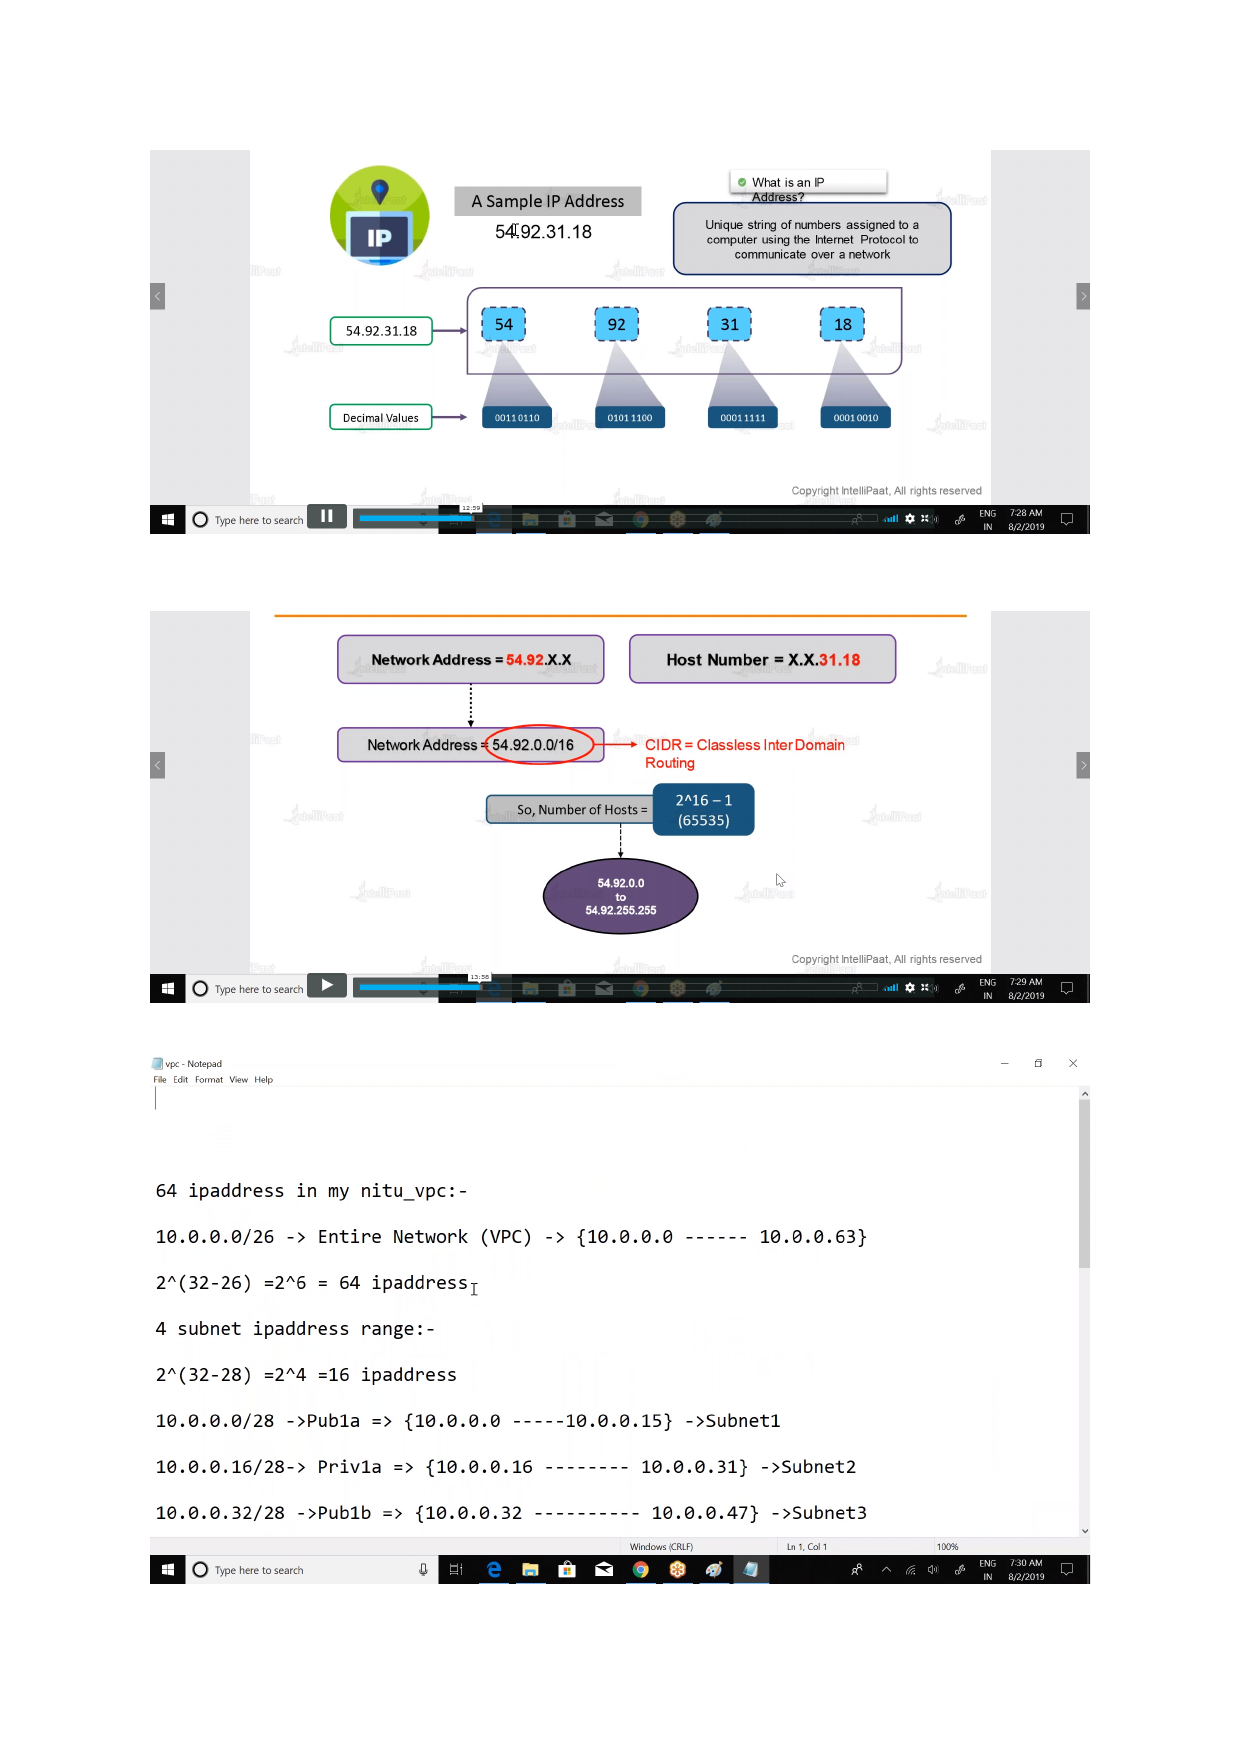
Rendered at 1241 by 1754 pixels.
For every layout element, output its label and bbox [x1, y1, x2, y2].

picture [150, 1055, 1091, 1584]
picture [150, 611, 1090, 1003]
picture [150, 150, 1090, 534]
